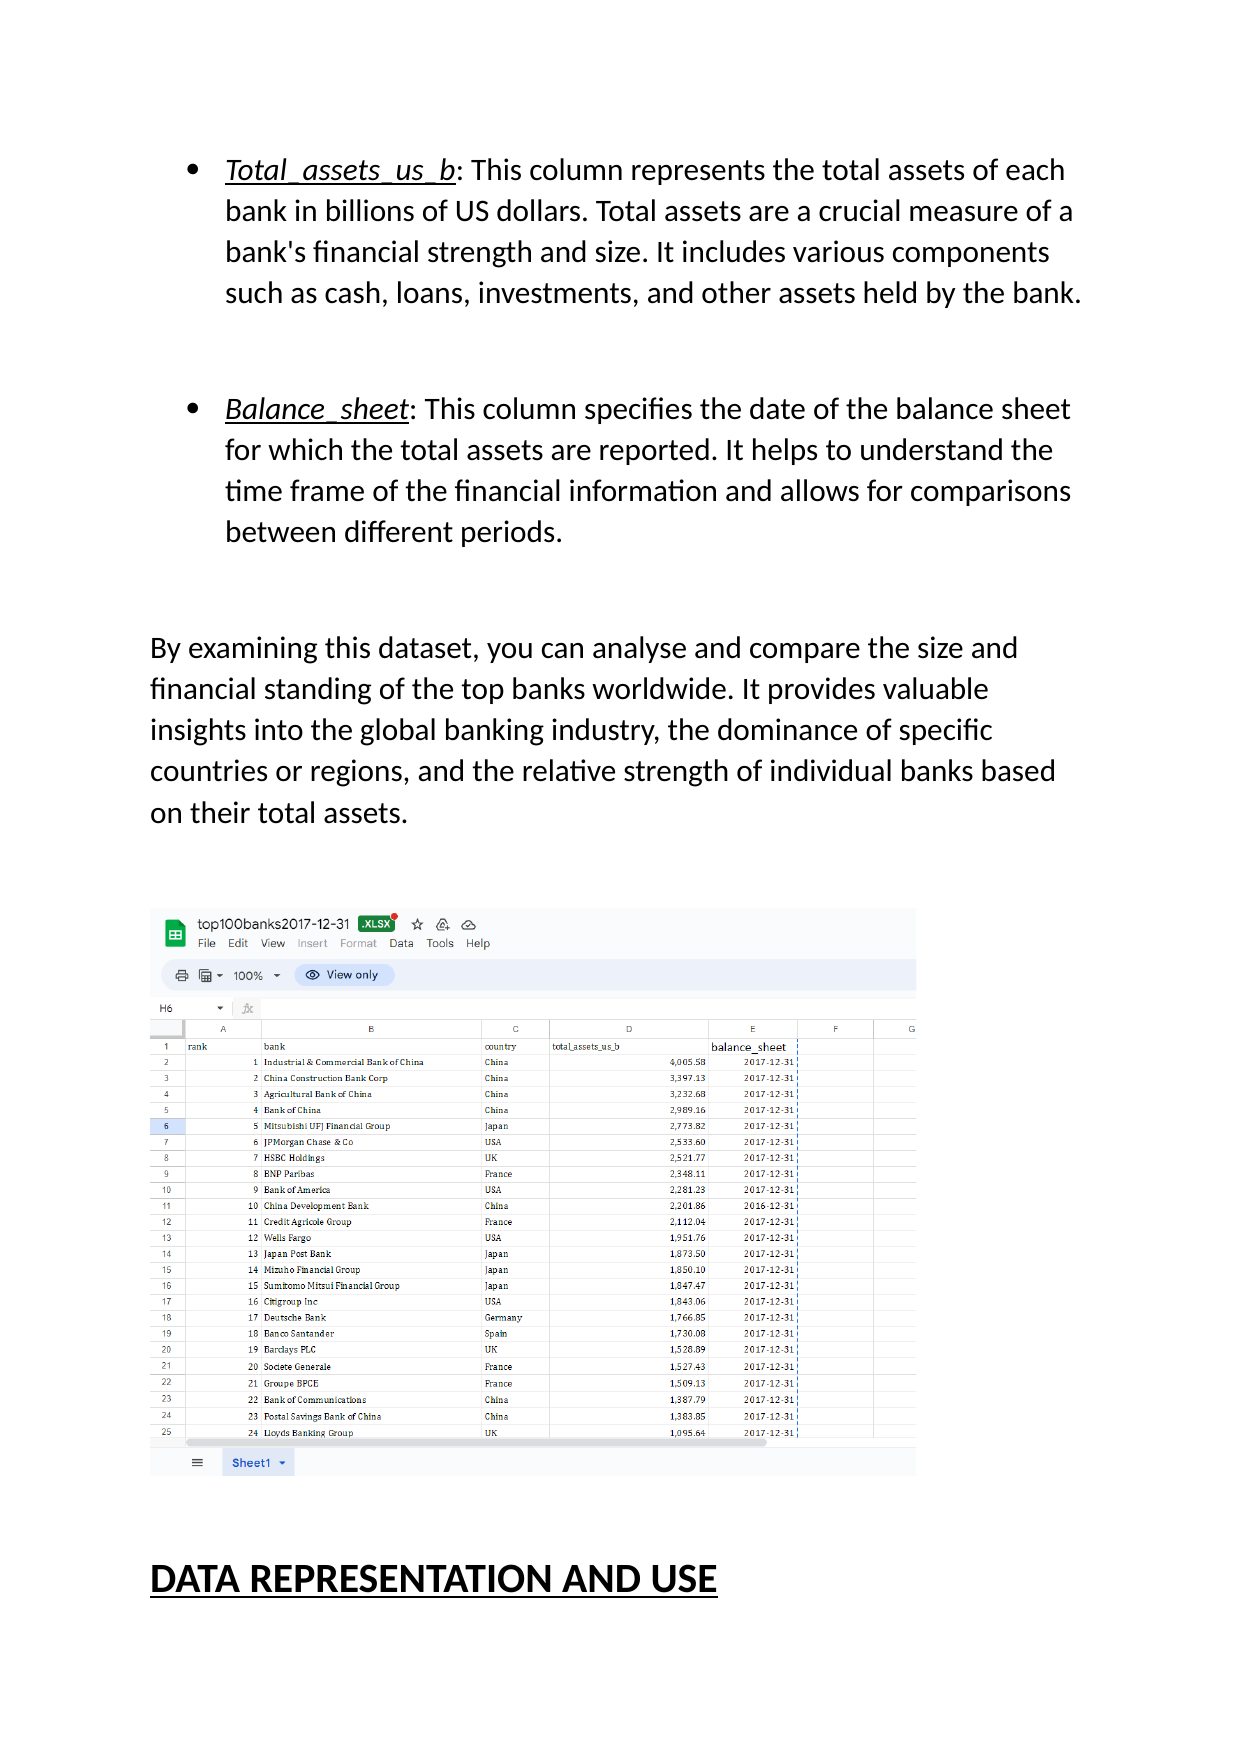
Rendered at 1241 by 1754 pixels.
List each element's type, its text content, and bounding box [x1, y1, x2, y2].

picture [150, 908, 917, 1476]
list Balance_sheet: This column specifies the date of the balance sheet for which the total assets are reported. It helps to understand the time frame of the financial information and allows for comparisons between different periods. [187, 389, 1090, 551]
text DATA REPRESENTATION AND USE [150, 1552, 1090, 1603]
list Total_assets_us_b: This column represents the total assets of each bank in billions of US dollars. Total assets are a crucial measure of a bank's financial strength and size. It includes various components such as cash, loans, investments, and other assets held by the bank. [187, 150, 1090, 312]
text By examining this dataset, you can analyse and compare the size and financial standing of the top banks worldwide. It provides valuable insights into the global banking industry, the dominance of specific countries or regions, and the relative strength of individual banks based on their total assets. [150, 628, 1090, 831]
